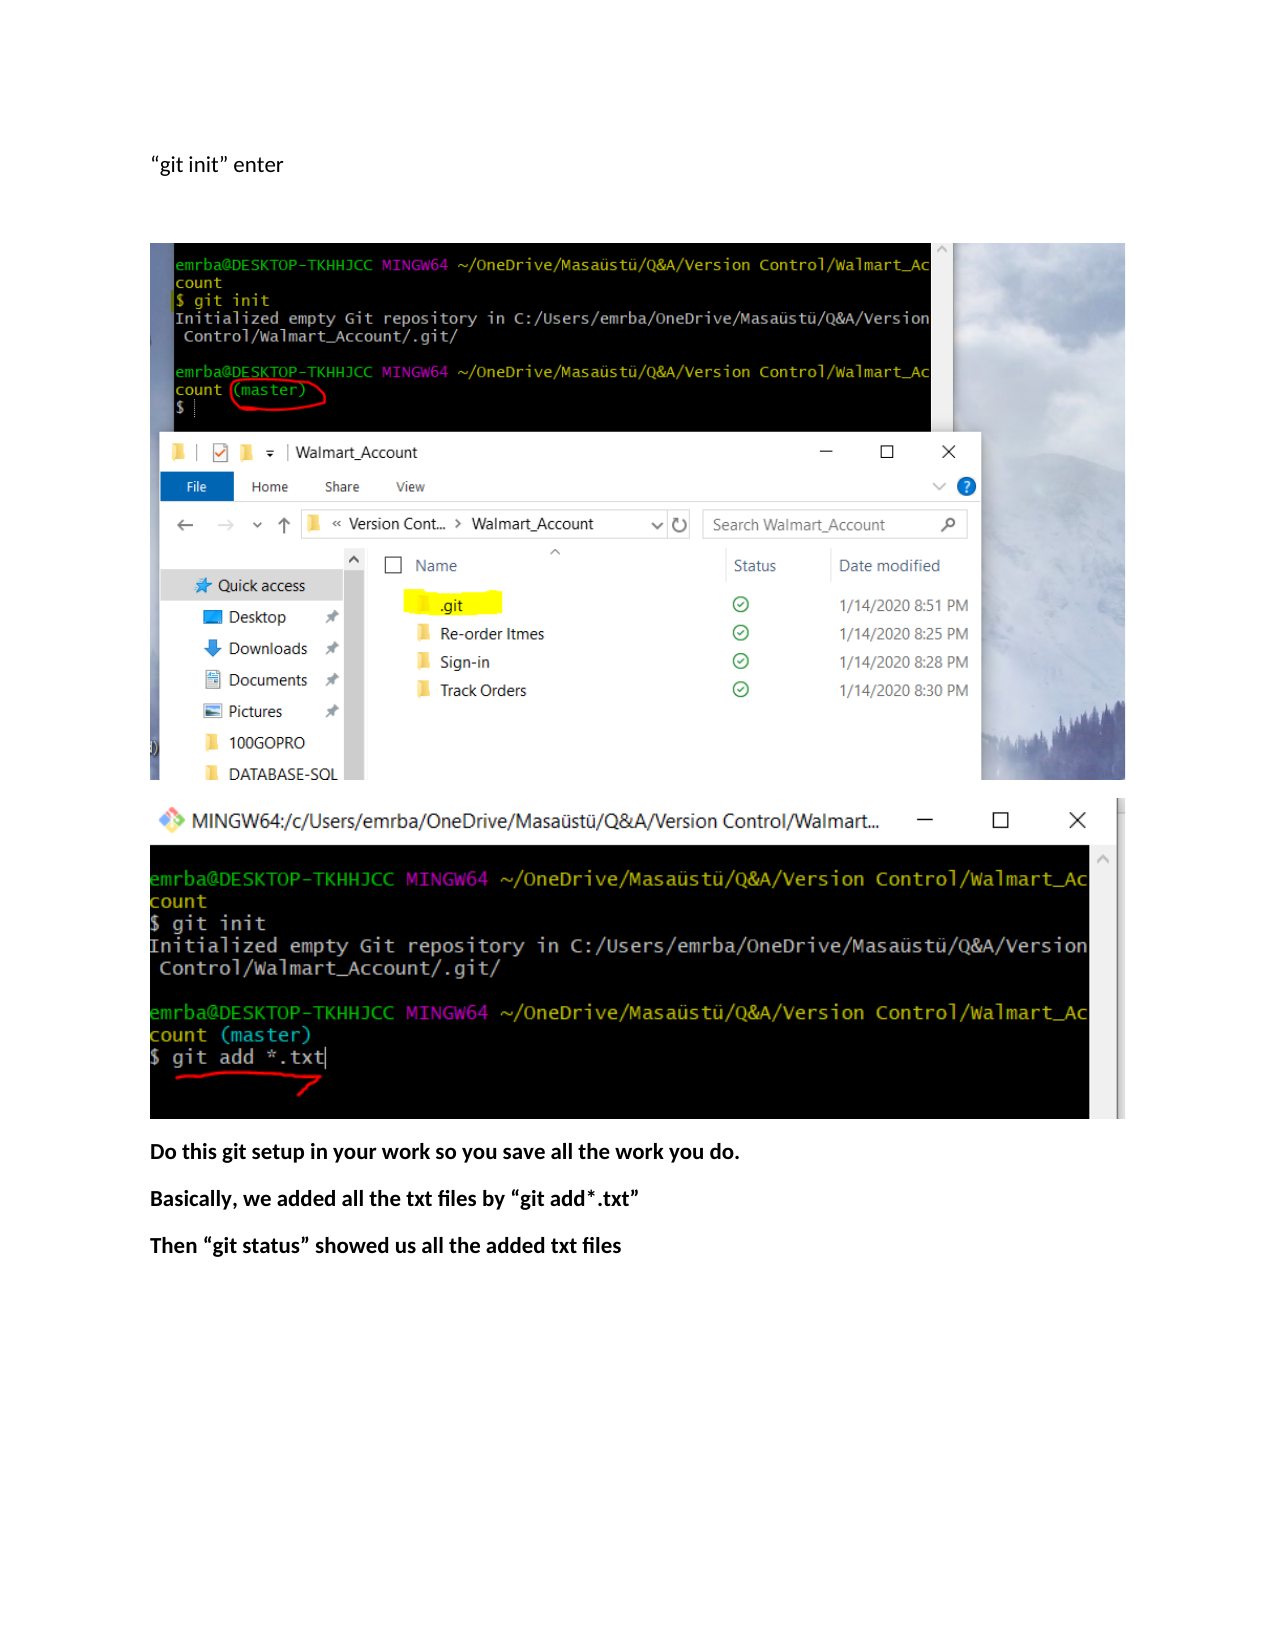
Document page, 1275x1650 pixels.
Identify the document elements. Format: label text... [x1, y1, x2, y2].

text Basically, we added all the txt files by “git add*.txt” [150, 1184, 1125, 1212]
text “git init” enter [150, 150, 1125, 178]
picture [150, 243, 1125, 780]
text Do this git setup in your work so you save all the work you do. [150, 1137, 1125, 1165]
text Then “git status” showed us all the added txt files [150, 1231, 1125, 1259]
picture [150, 798, 1125, 1119]
